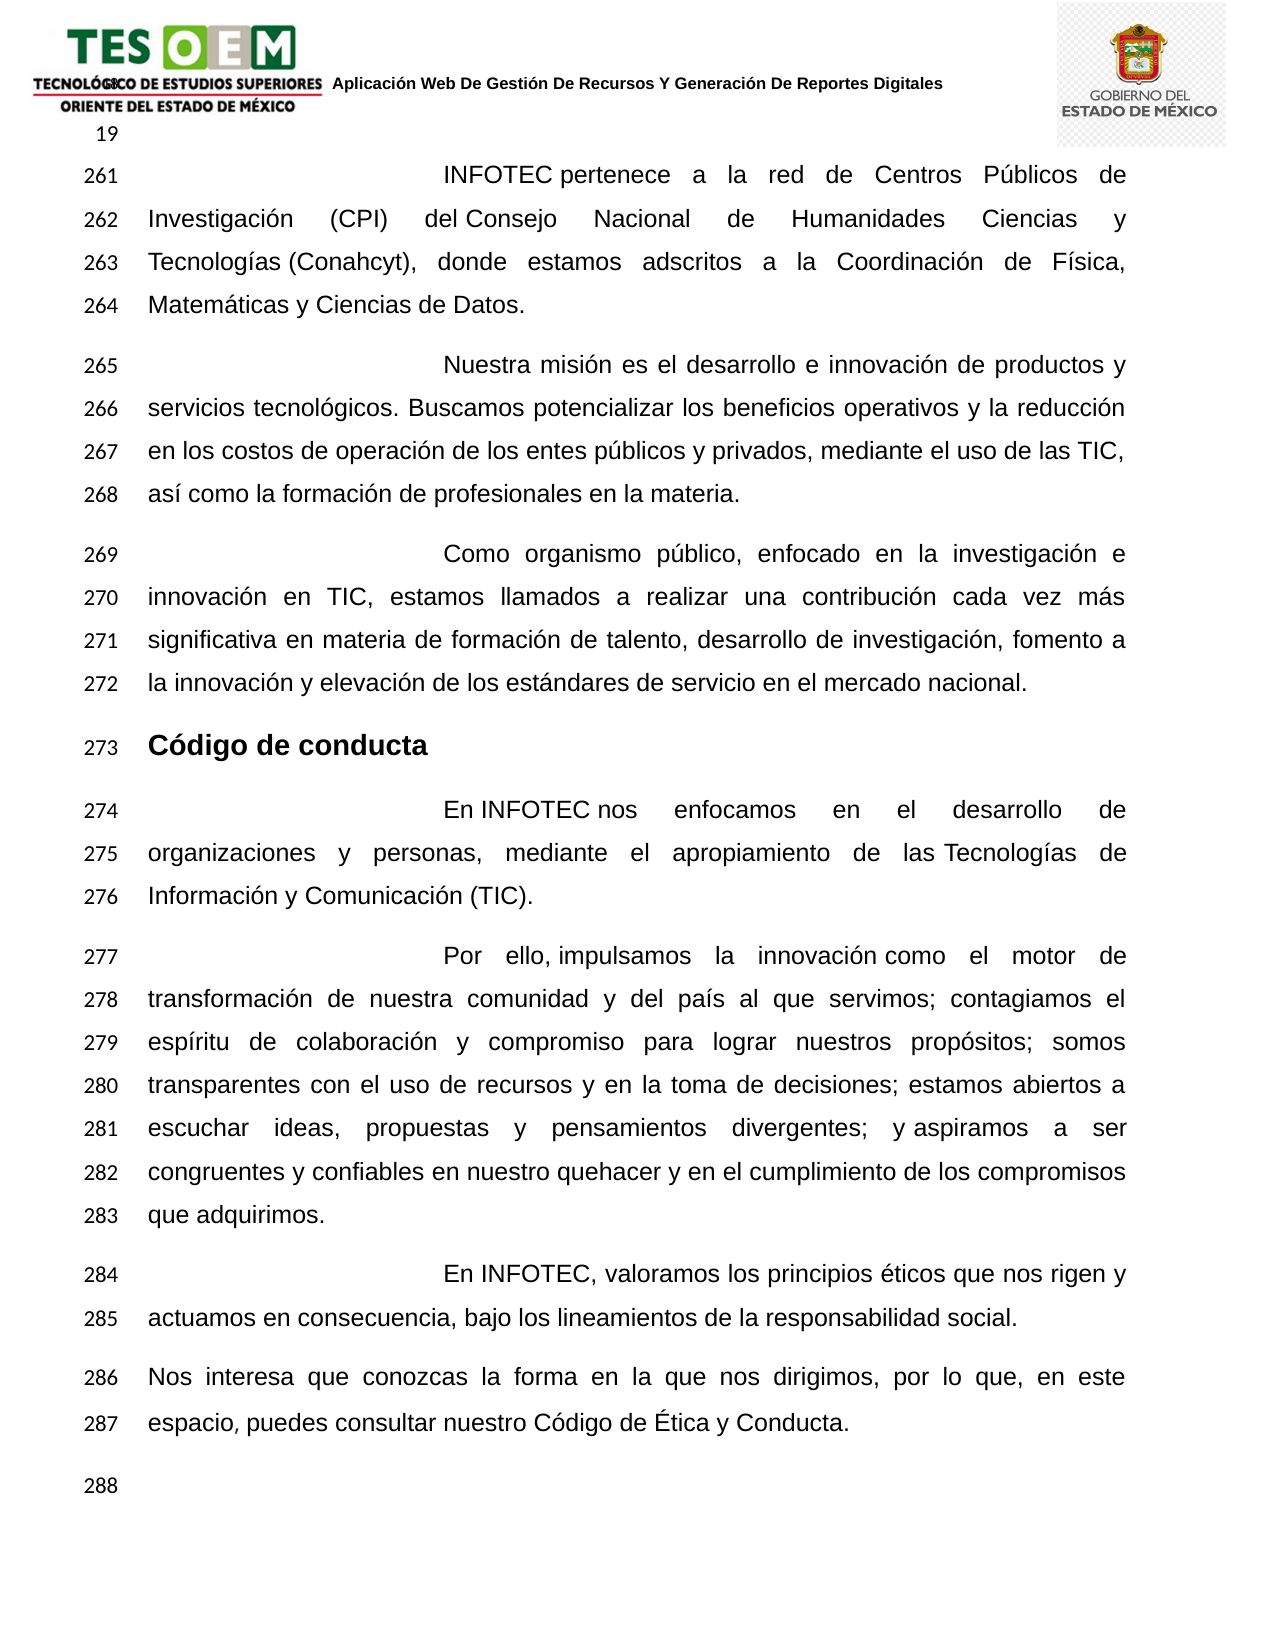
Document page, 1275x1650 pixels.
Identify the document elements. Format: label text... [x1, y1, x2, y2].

text Código de conducta [148, 728, 1127, 761]
text INFOTEC pertenece a la red de Centros Públicos de Investigación (CPI) del Consejo Nacional de Humanidades Ciencias y Tecnologías (Conahcyt), donde estamos adscritos a la Coordinación de Física, Matemáticas y Ciencias de Datos. [148, 160, 1127, 318]
text En INFOTEC, valoramos los principios éticos que nos rigen y actuamos en consecuencia, bajo los lineamientos de la responsabilidad social. [148, 1259, 1127, 1331]
text Nos interesa que conozcas la forma en la que nos dirigimos, por lo que, en este espacio, puedes consultar nuestro Código de Ética y Conducta. [148, 1362, 1127, 1438]
text En INFOTEC nos enfocamos en el desarrollo de organizaciones y personas, mediante el apropiamiento de las Tecnologías de Información y Comunicación (TIC). [148, 795, 1127, 910]
text Por ello, impulsamos la innovación como el motor de transformación de nuestra comunidad y del país al que servimos; contagiamos el espíritu de colaboración y compromiso para lograr nuestros propósitos; somos transparentes con el uso de recursos y en la toma de decisiones; estamos abiertos a escuchar ideas, propuestas y pensamientos divergentes; y aspiramos a ser congruentes y confiables en nuestro quehacer y en el cumplimiento de los compromisos que adquirimos. [148, 941, 1127, 1228]
text Nuestra misión es el desarrollo e innovación de productos y servicios tecnológicos. Buscamos potencializar los beneficios operativos y la reducción en los costos de operación de los entes públicos y privados, mediante el uso de las TIC, así como la formación de profesionales en la materia. [148, 349, 1127, 508]
text Como organismo público, enfocado en la investigación e innovación en TIC, estamos llamados a realizar una contribución cada vez más significativa en materia de formación de talento, desarrollo de investigación, fomento a la innovación y elevación de los estándares de servicio en el mercado nacional. [148, 539, 1127, 697]
picture [1056, 2, 1226, 147]
picture [31, 24, 331, 128]
